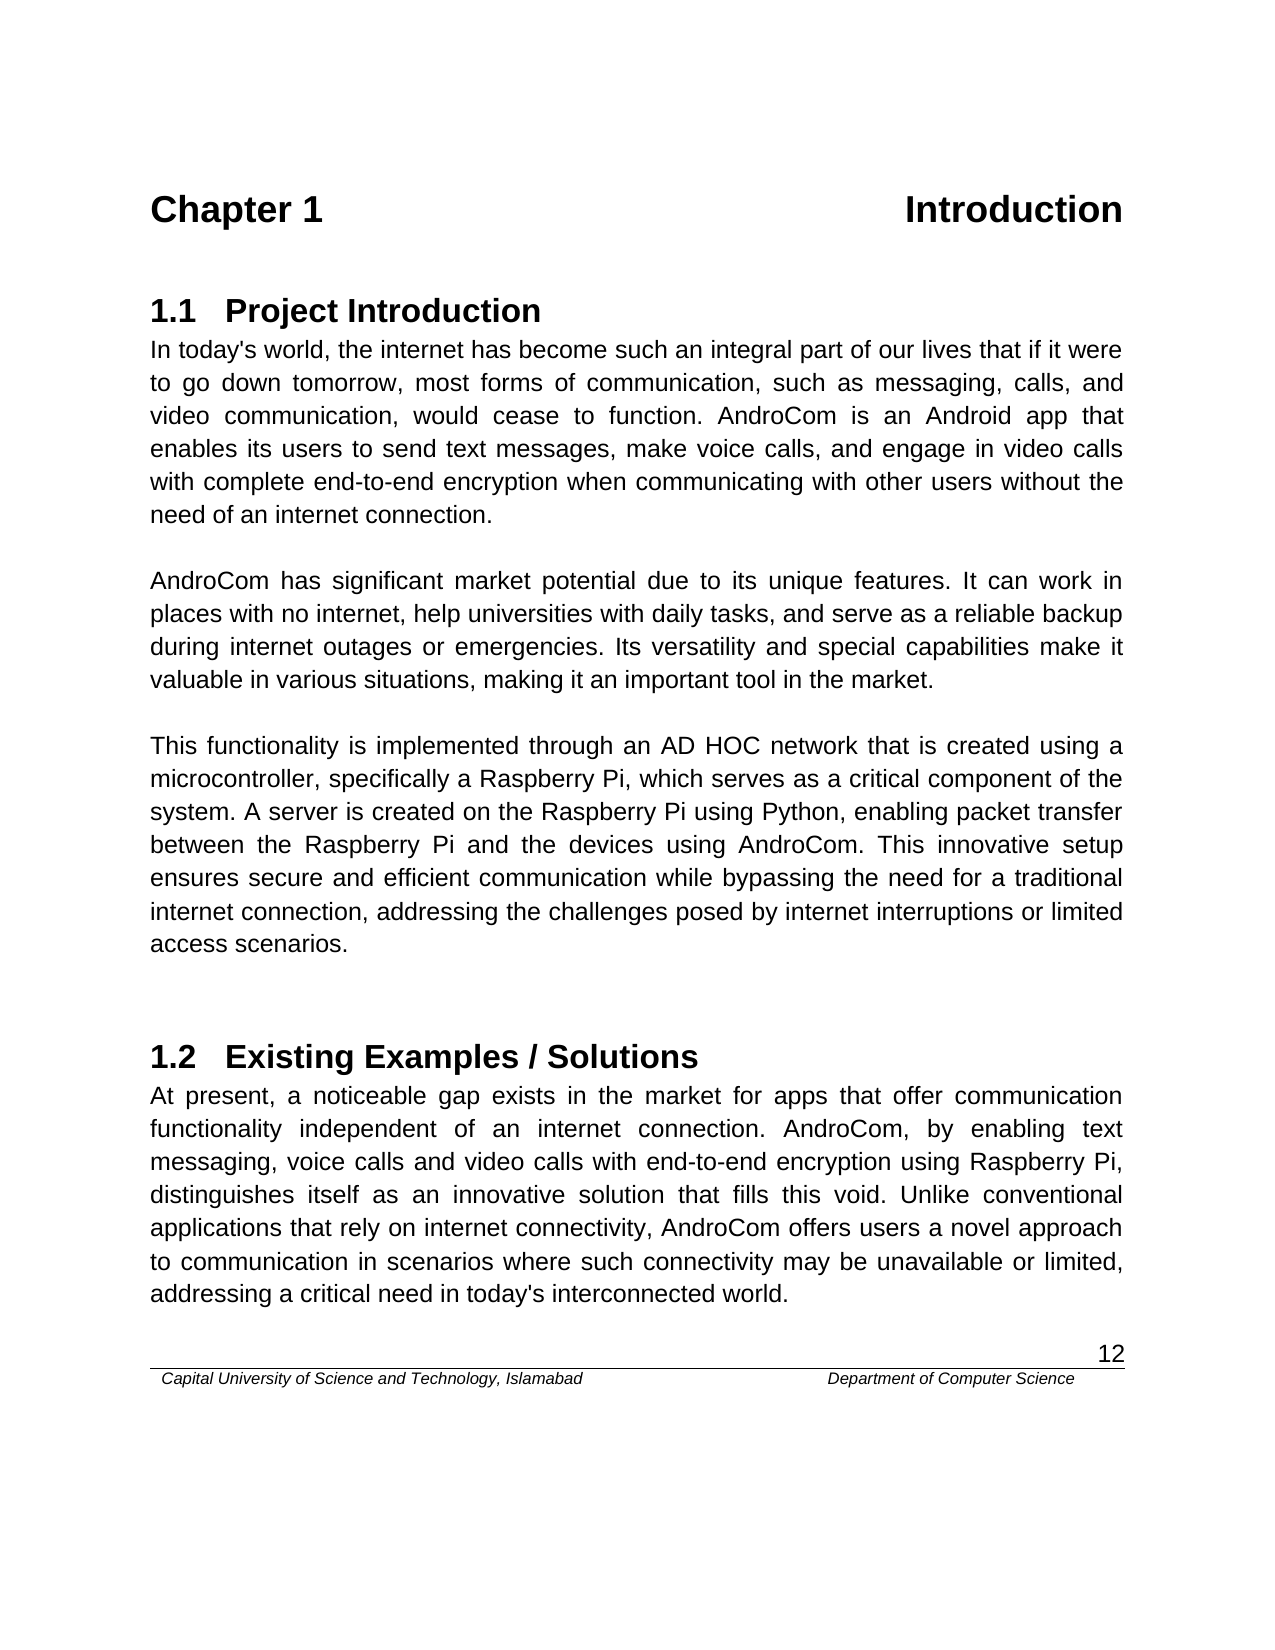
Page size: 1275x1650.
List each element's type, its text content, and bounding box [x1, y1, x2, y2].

subtitle Existing Examples / Solutions [150, 1037, 1125, 1076]
text At present, a noticeable gap exists in the market for apps that offer communication functionality independent of an internet connection. AndroCom, by enabling text messaging, voice calls and video calls with end-to-end encryption using Raspberry Pi, distinguishes itself as an innovative solution that fills this void. Unlike conventional applications that rely on internet connectivity, AndroCom offers users a novel approach to communication in scenarios where such connectivity may be unavailable or limited, addressing a critical need in today's interconnected world. [150, 1081, 1125, 1308]
text In today's world, the internet has become such an integral part of our lives that if it were to go down tomorrow, most forms of communication, such as messaging, calls, and video communication, would cease to function. AndroCom is an Android app that enables its users to send text messages, make voice calls, and engage in video calls with complete end-to-end encryption when communicating with other users without the need of an internet connection. [150, 335, 1125, 529]
subtitle Project Introduction [150, 291, 1125, 329]
text AndroCom has significant market potential due to its unique features. It can work in places with no internet, help universities with daily tasks, and serve as a reliable backup during internet outages or emergencies. Its versatility and special capabilities make it valuable in various situations, making it an important tool in the market. [150, 566, 1125, 694]
subtitle Chapter 1 Introduction [150, 187, 1125, 231]
text This functionality is implemented through an AD HOC network that is created using a microcontroller, specifically a Raspberry Pi, which serves as a critical component of the system. A server is created on the Raspberry Pi using Python, enabling packet transfer between the Raspberry Pi and the devices using AndroCom. This innovative setup ensures secure and efficient communication while bypassing the need for a traditional internet connection, addressing the challenges posed by internet interruptions or limited access scenarios. [150, 731, 1125, 958]
